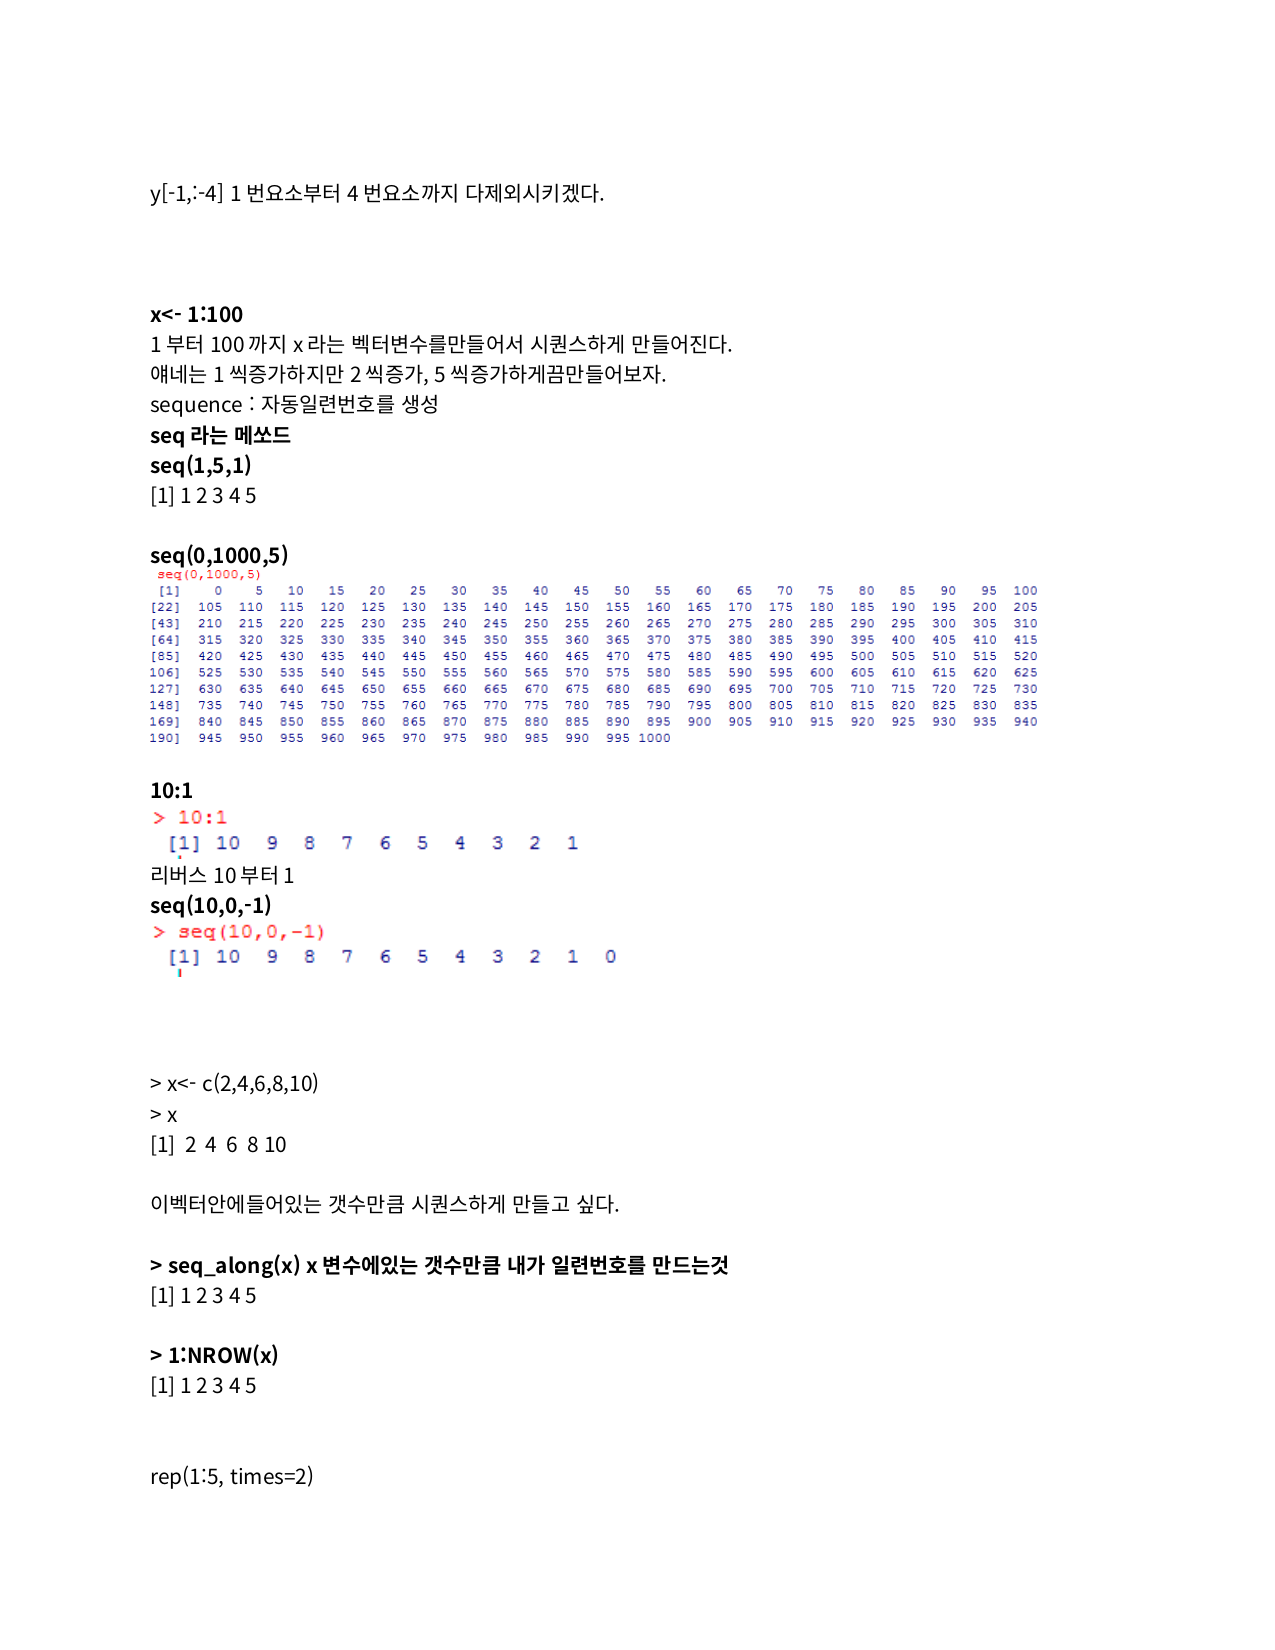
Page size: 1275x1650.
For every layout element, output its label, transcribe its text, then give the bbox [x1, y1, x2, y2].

text 리버스 10부터1 [150, 859, 1125, 889]
text y[-1,:-4] 1번요소부터 4번요소까지 다제외시키겠다. [150, 177, 1125, 207]
text seq(10,0,-1) [150, 889, 1125, 919]
text > 1:NROW(x) [150, 1339, 1125, 1370]
text > x [150, 1098, 1125, 1128]
text 이벡터안에들어있는 갯수만큼 시퀀스하게 만들고 싶다. [150, 1188, 1125, 1219]
text > x<- c(2,4,6,8,10) [150, 1068, 1125, 1098]
text > seq_along(x) x변수에있는 갯수만큼 내가 일련번호를 만드는것 [150, 1249, 1125, 1279]
text sequence : 자동일련번호를 생성 [150, 389, 1125, 419]
text seq(1,5,1) [150, 449, 1125, 479]
text [1] 1 2 3 4 5 [150, 479, 1125, 509]
text 얘네는 1씩증가하지만 2씩증가, 5씩증가하게끔만들어보자. [150, 358, 1125, 389]
picture [150, 570, 1050, 744]
text 1부터 100까지 x라는 벡터변수를만들어서 시퀀스하게 만들어진다. [150, 328, 1125, 358]
text rep(1:5, times=2) [150, 1460, 1125, 1491]
text [1] 1 2 3 4 5 [150, 1279, 1125, 1309]
picture [150, 804, 605, 859]
text seq라는 메쏘드 [150, 419, 1125, 449]
text 10:1 [150, 774, 1125, 804]
text seq(0,1000,5) [150, 540, 1125, 570]
text x<- 1:100 [150, 298, 1125, 328]
text [1] 1 2 3 4 5 [150, 1370, 1125, 1400]
picture [150, 919, 636, 977]
text [1] 2 4 6 8 10 [150, 1128, 1125, 1158]
